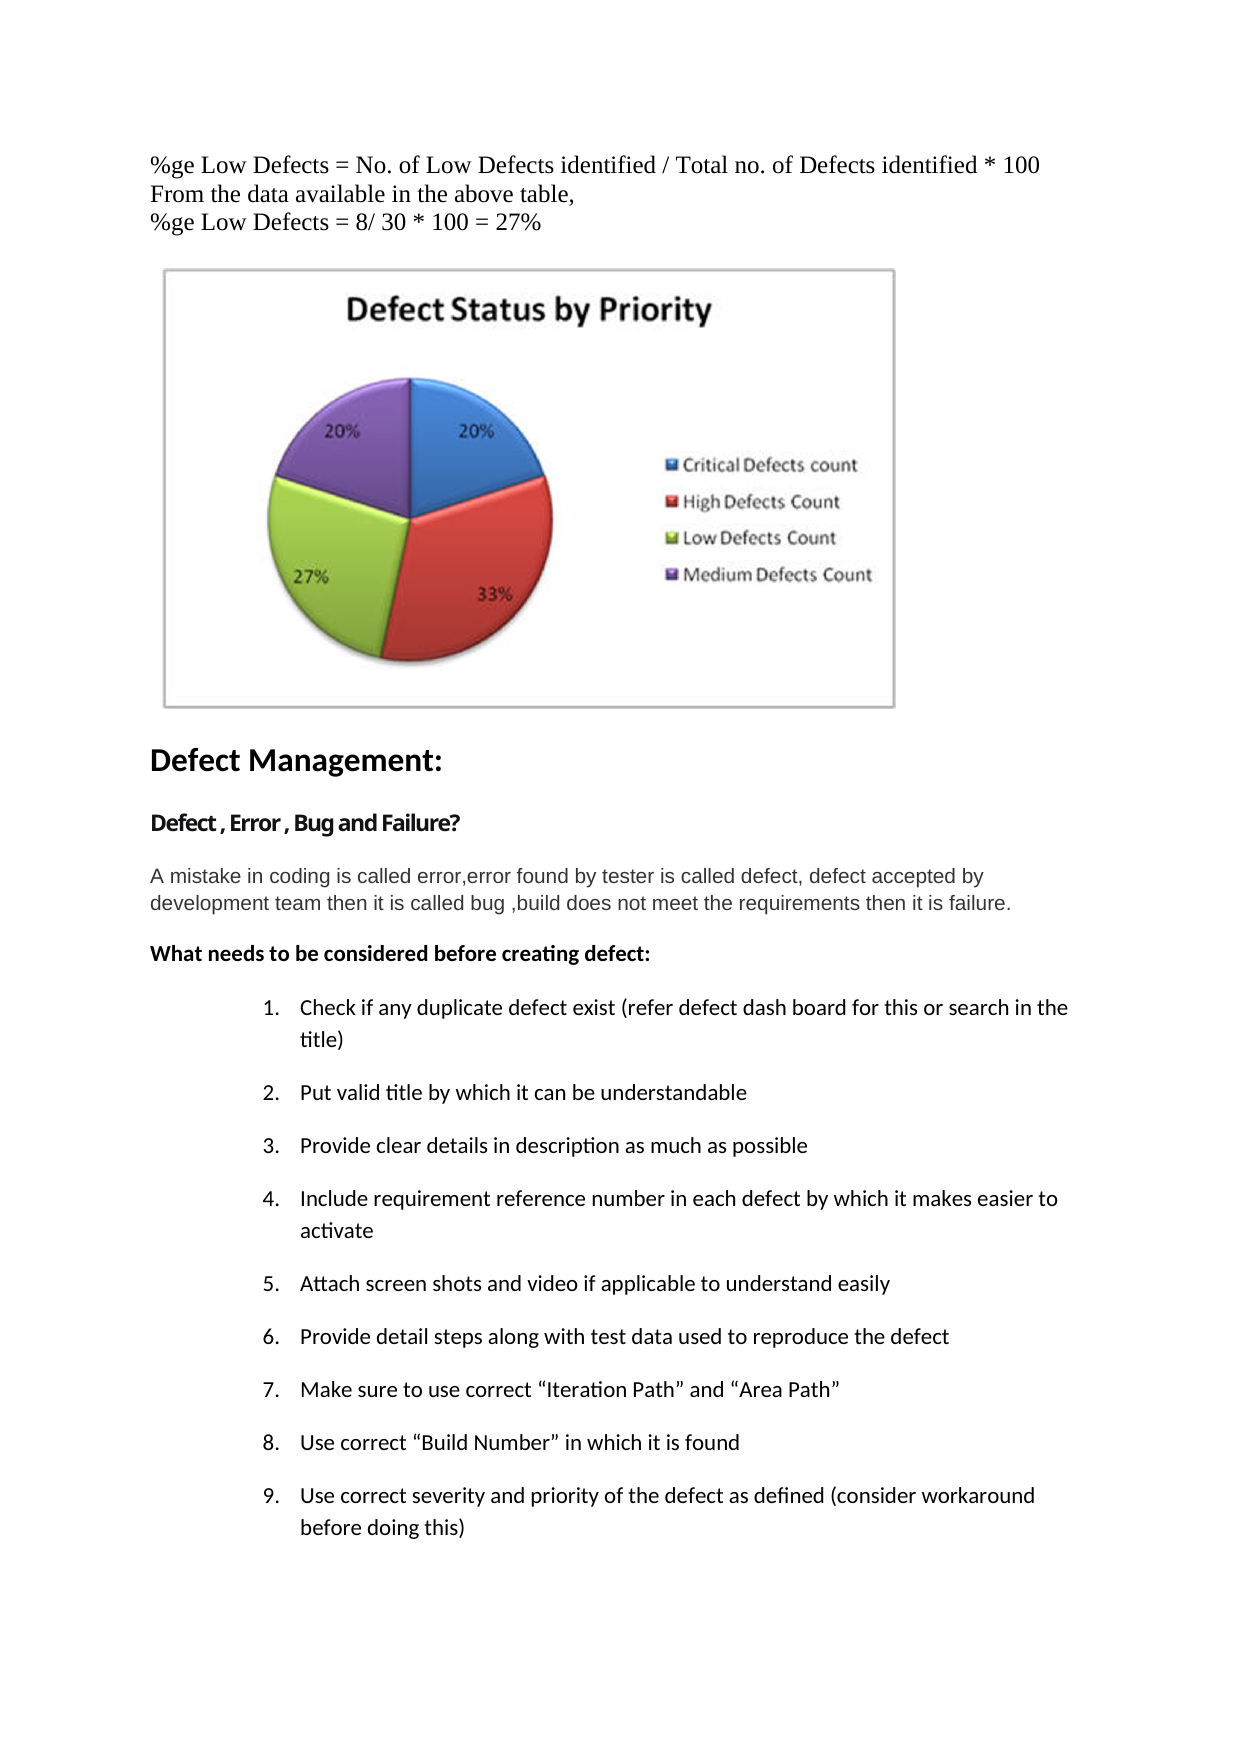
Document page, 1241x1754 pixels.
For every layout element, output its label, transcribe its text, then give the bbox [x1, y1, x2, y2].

text Defect Management: [150, 739, 1090, 780]
list Include requirement reference number in each defect by which it makes easier to activate [262, 1184, 1090, 1244]
list Check if any duplicate defect exist (refer defect dash board for this or search in the title) [262, 993, 1090, 1053]
list Put valid title by which it can be understandable [262, 1078, 1090, 1106]
text What needs to be considered before creating defect: [150, 939, 1090, 968]
list Attach screen shots and video if applicable to understand easily [262, 1269, 1090, 1297]
picture [150, 265, 897, 711]
list Provide clear details in description as much as possible [262, 1131, 1090, 1159]
text %ge Low Defects = No. of Low Defects identified / Total no. of Defects identified * 100 From the data available in the above table, %ge Low Defects = 8/ 30 * 100 = 27% [150, 150, 1090, 236]
text Defect , Error , Bug and Failure? [150, 807, 1090, 838]
list Provide detail steps along with test data used to reproduce the defect [262, 1322, 1090, 1350]
text A mistake in coding is called error,error found by tester is called defect, defect accepted by development team then it is called bug ,build does not meet the requirements then it is failure. [150, 864, 1090, 915]
list Use correct severity and priority of the defect as defined (consider workaround before doing this) [262, 1481, 1090, 1541]
list Use correct “Build Number” in which it is found [262, 1428, 1090, 1456]
list Make sure to use correct “Iteration Path” and “Area Path” [262, 1375, 1090, 1403]
